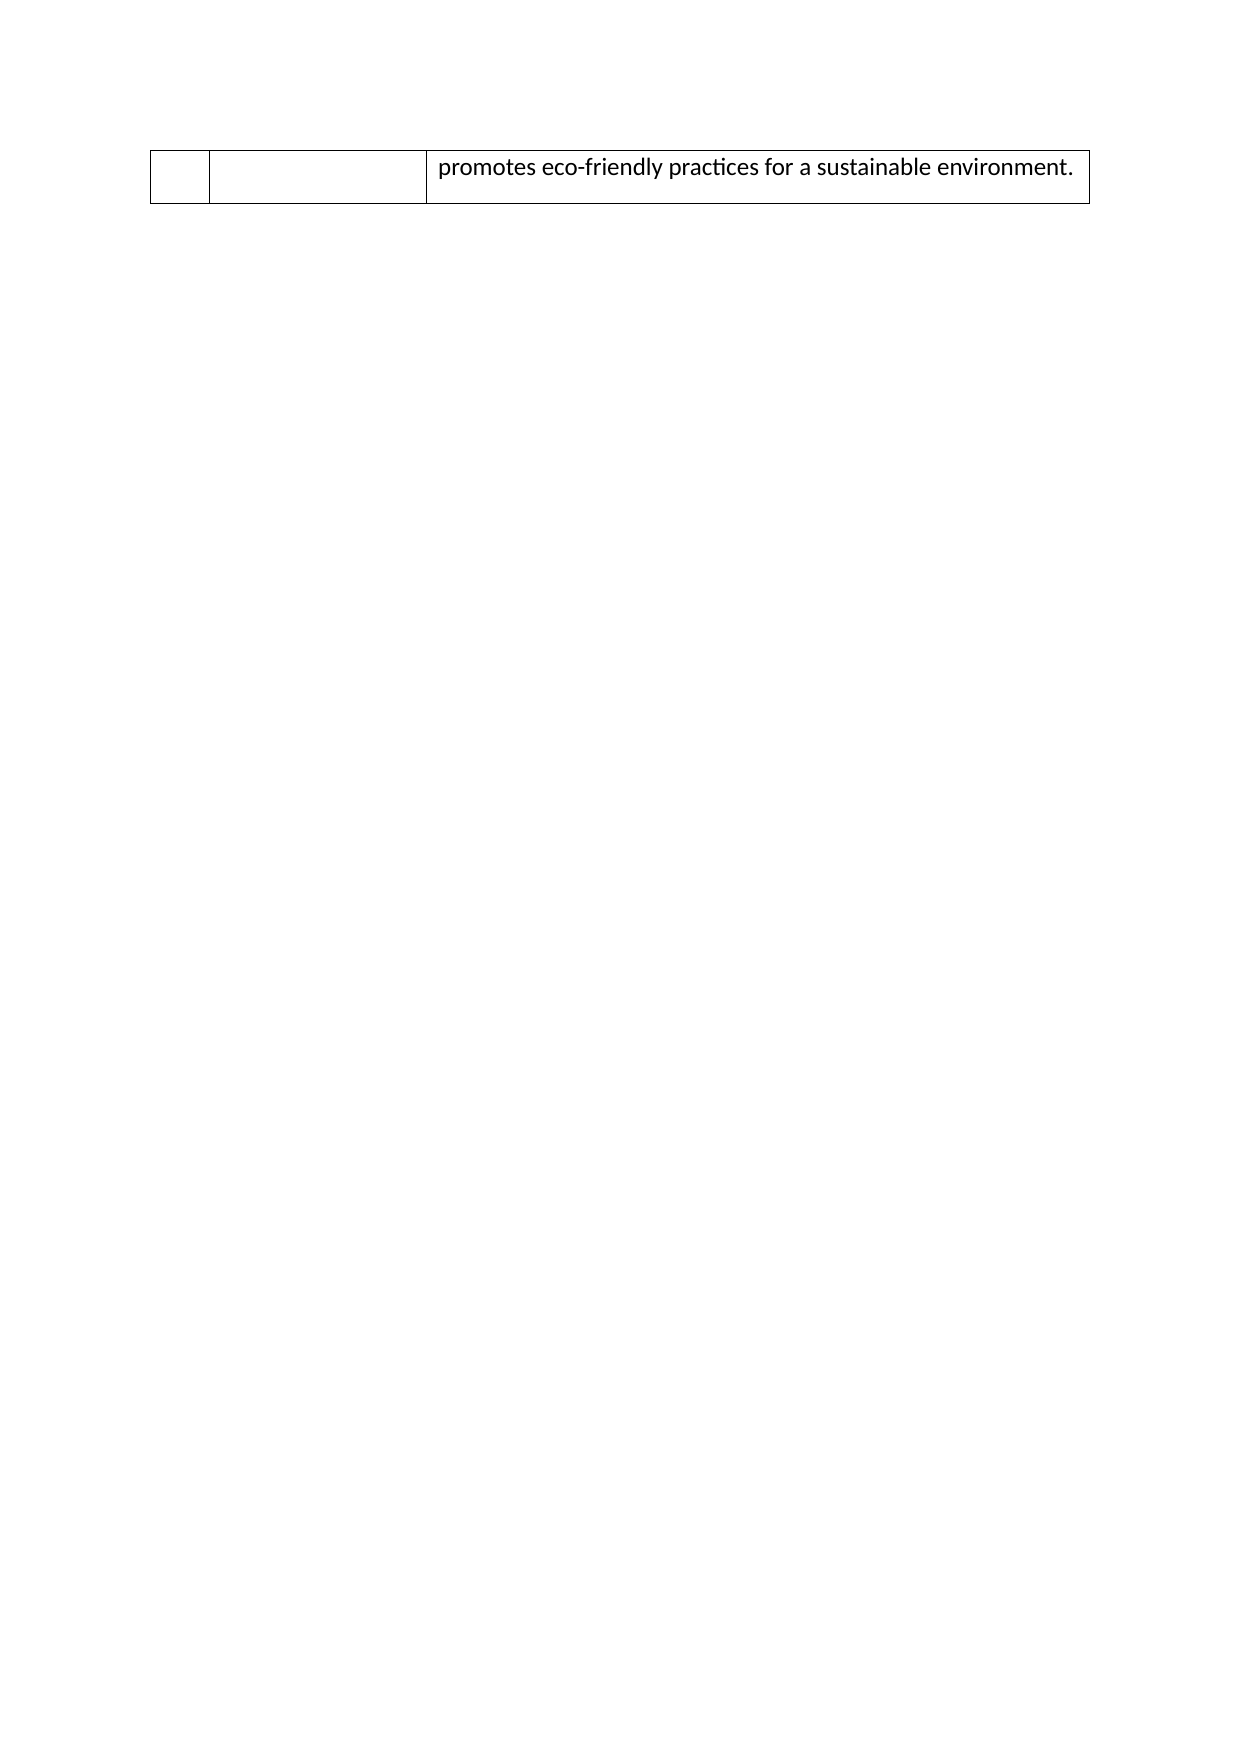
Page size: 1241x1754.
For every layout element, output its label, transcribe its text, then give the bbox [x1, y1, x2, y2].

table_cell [427, 151, 1089, 202]
table_cell 23 [151, 151, 209, 202]
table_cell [210, 151, 426, 202]
